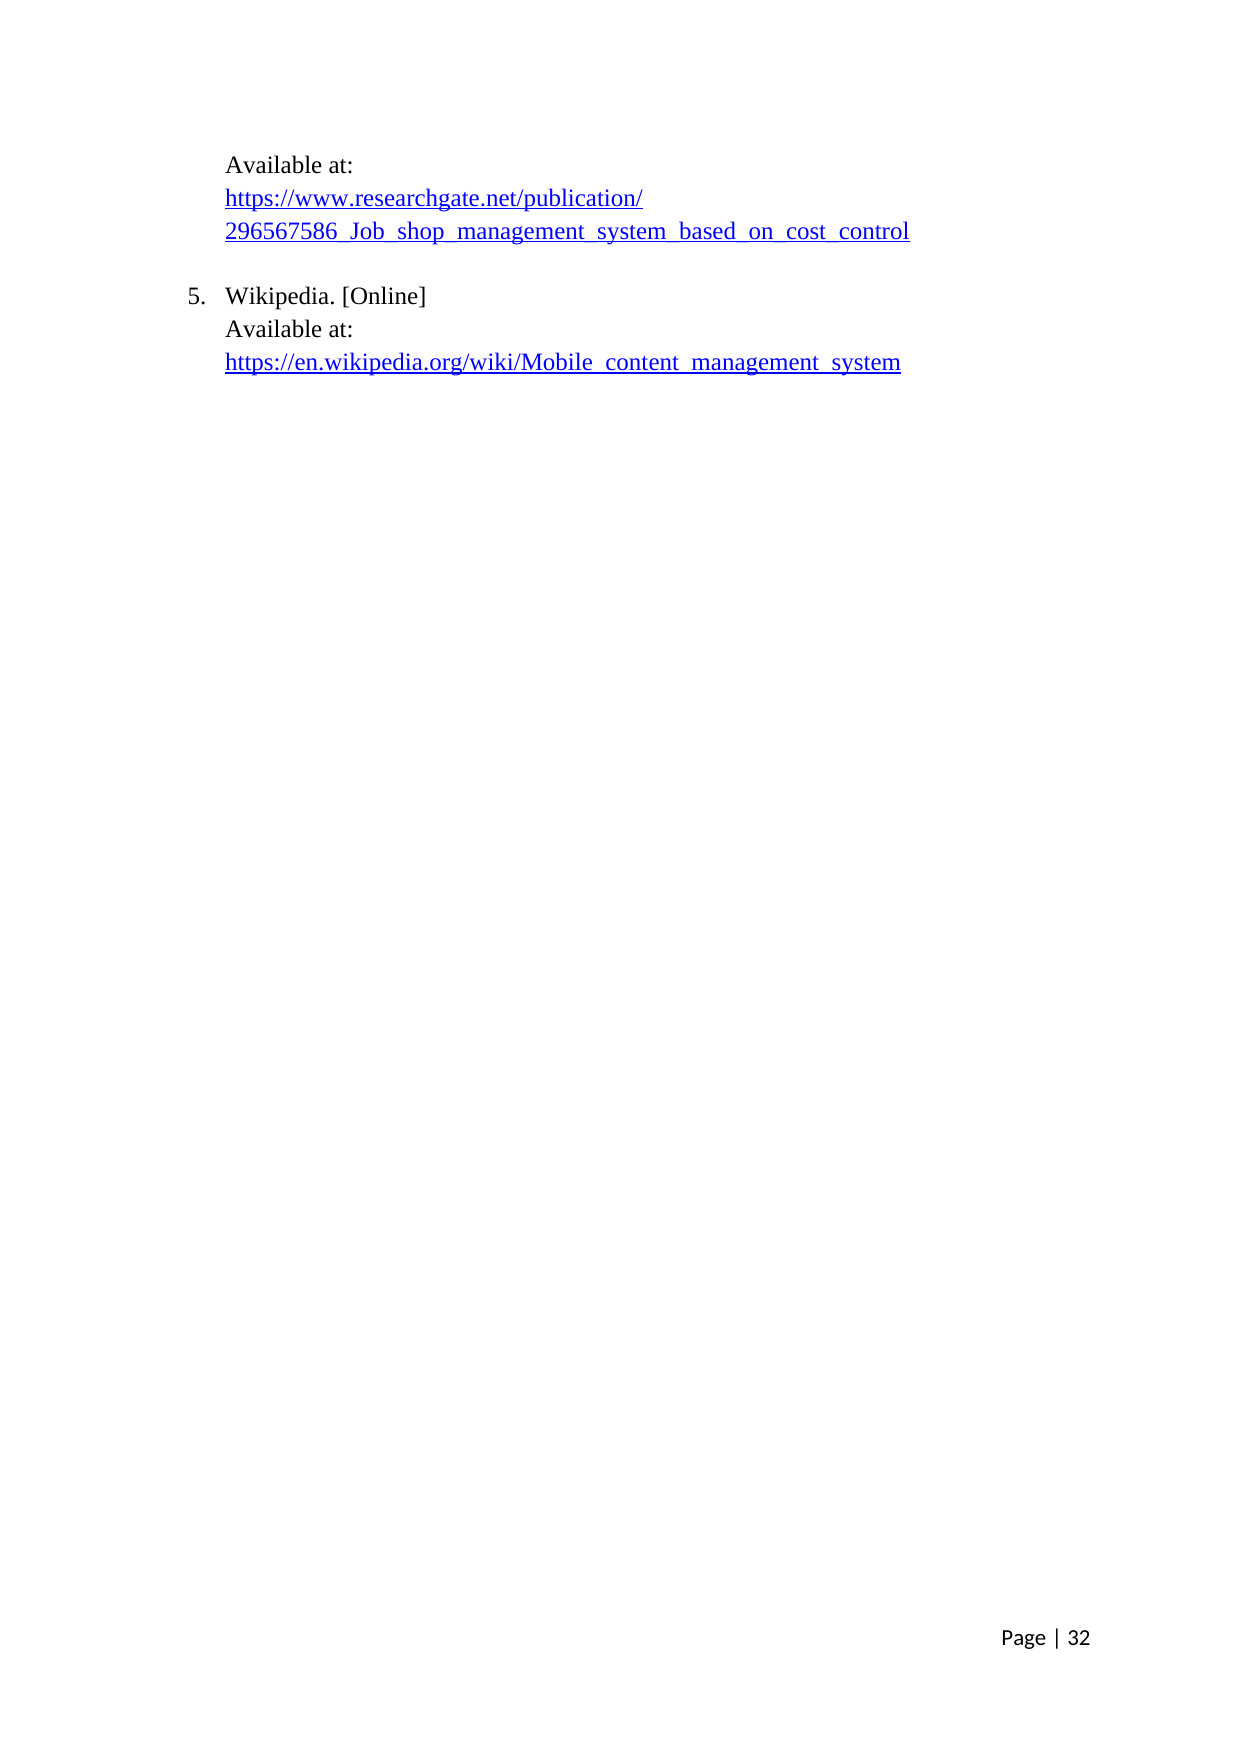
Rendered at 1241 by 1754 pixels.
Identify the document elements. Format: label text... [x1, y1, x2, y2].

list Available at: [225, 314, 1090, 343]
list https://en.wikipedia.org/wiki/Mobile_content_management_system [225, 347, 1090, 376]
list https://www.researchgate.net/publication/296567586_Job_shop_management_system_based_on_cost_control [225, 183, 1090, 245]
list Wikipedia. [Online] [187, 281, 1090, 310]
list Available at: [225, 150, 1090, 179]
